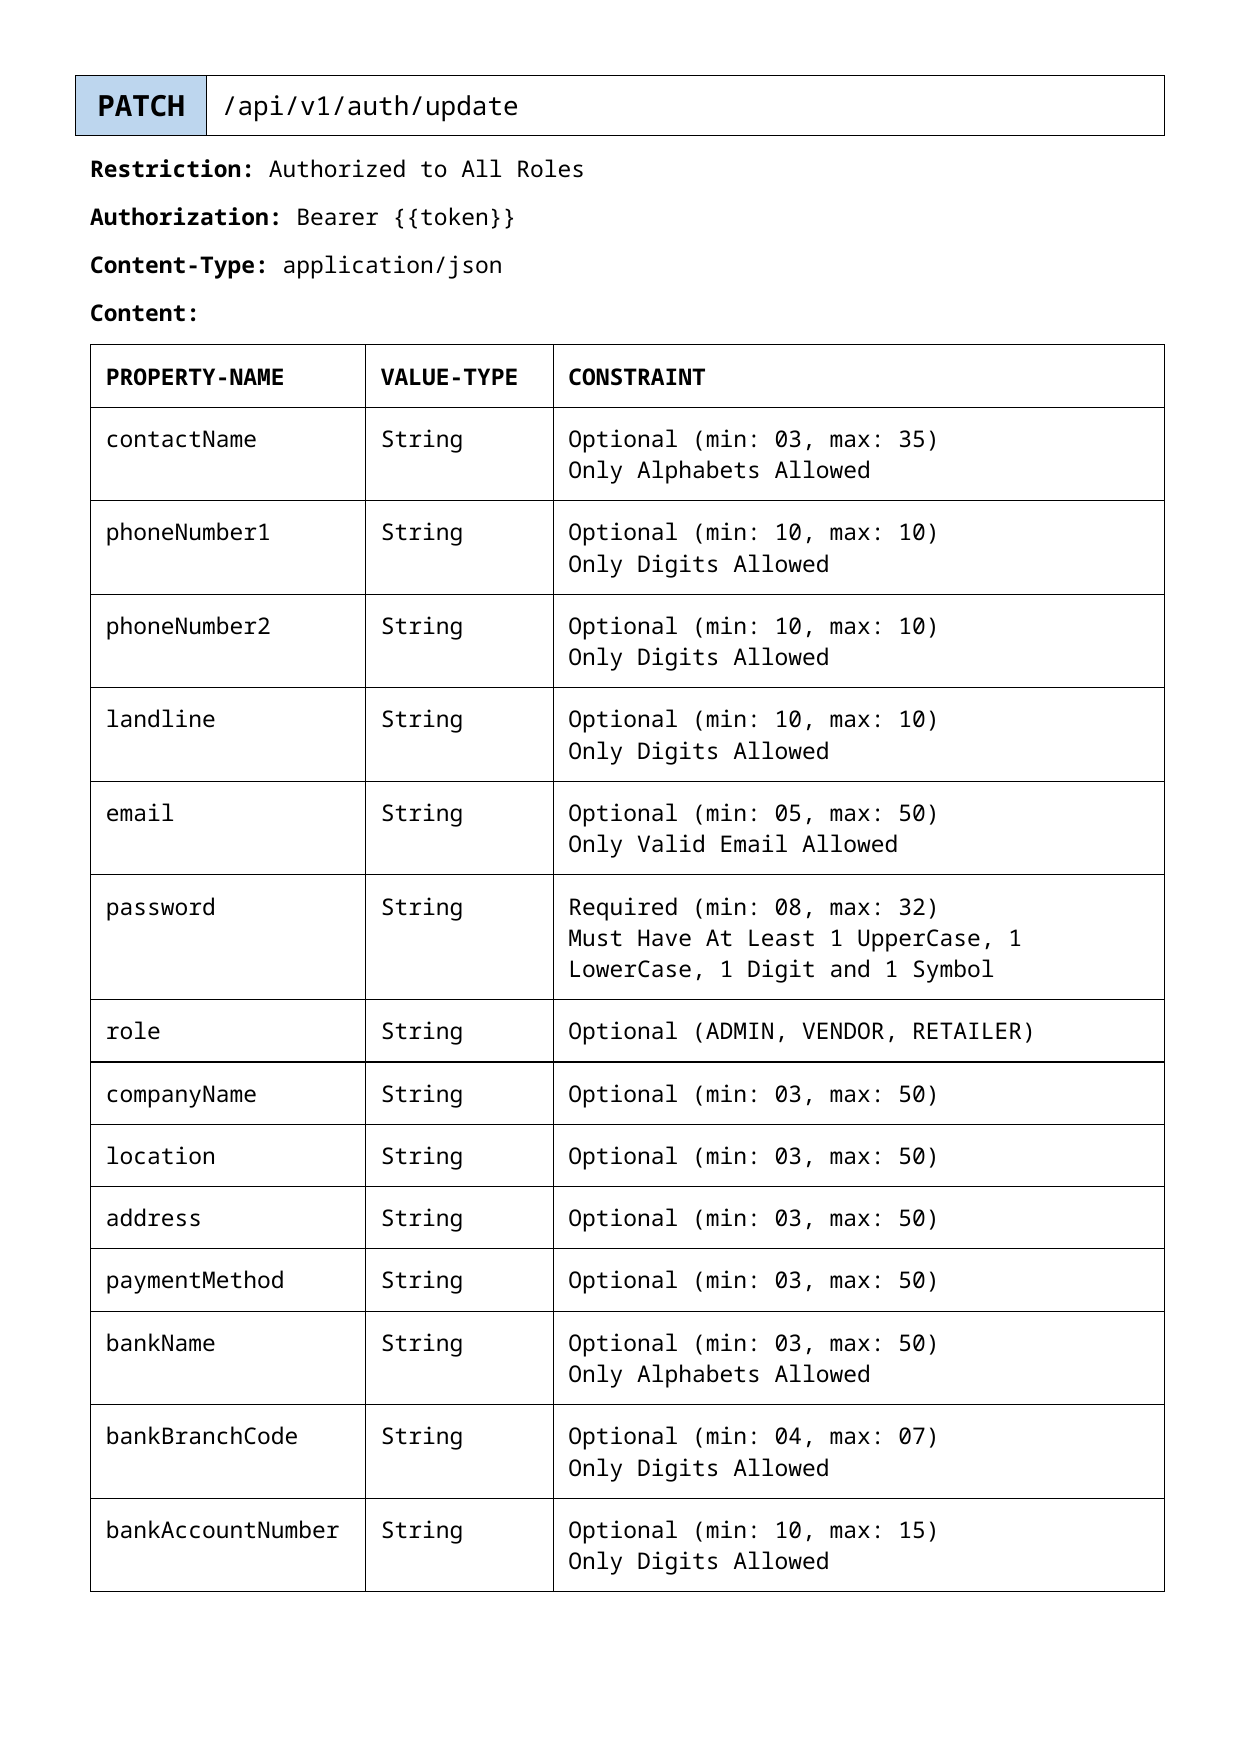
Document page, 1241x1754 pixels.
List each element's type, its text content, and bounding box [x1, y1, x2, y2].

text Restriction: Authorized to All Roles [90, 153, 1165, 184]
table_cell Optional (min: 03, max: 50) [554, 1187, 1164, 1248]
table_cell location [91, 1125, 365, 1186]
table_cell String [366, 1499, 553, 1591]
table_cell Optional (ADMIN, VENDOR, RETAILER) [554, 1000, 1164, 1061]
table_header PROPERTY-NAME [91, 345, 365, 407]
table_cell Optional (min: 05, max: 50) Only Valid Email Allowed [554, 782, 1164, 874]
table_cell address [91, 1187, 365, 1248]
table_cell String [366, 782, 553, 874]
table_header PATCH [76, 76, 206, 135]
table_cell paymentMethod [91, 1249, 365, 1311]
table_cell Optional (min: 10, max: 10) Only Digits Allowed [554, 595, 1164, 687]
text Authorization: Bearer {{token}} [90, 201, 1165, 232]
table_cell password [91, 875, 365, 999]
table_cell Optional (min: 03, max: 50) Only Alphabets Allowed [554, 1312, 1164, 1404]
table_cell Optional (min: 04, max: 07) Only Digits Allowed [554, 1405, 1164, 1498]
table_cell Optional (min: 03, max: 50) [554, 1063, 1164, 1124]
table_cell Optional (min: 03, max: 50) [554, 1249, 1164, 1311]
table_cell String [366, 875, 553, 999]
table_header /api/v1/auth/update [207, 76, 1164, 135]
table_header CONSTRAINT [554, 345, 1164, 407]
table_cell String [366, 1249, 553, 1311]
table_cell role [91, 1000, 365, 1061]
table_cell bankName [91, 1312, 365, 1404]
table_cell Optional (min: 10, max: 10) Only Digits Allowed [554, 688, 1164, 781]
table_cell Required (min: 08, max: 32) Must Have At Least 1 UpperCase, 1 LowerCase, 1 Digit and 1 Symbol [554, 875, 1164, 999]
table_cell bankBranchCode [91, 1405, 365, 1498]
table_cell String [366, 595, 553, 687]
table_cell Optional (min: 03, max: 50) [554, 1125, 1164, 1186]
table_cell String [366, 1000, 553, 1061]
table_cell String [366, 501, 553, 594]
table_header VALUE-TYPE [366, 345, 553, 407]
table_cell Optional (min: 10, max: 15) Only Digits Allowed [554, 1499, 1164, 1591]
table_cell String [366, 688, 553, 781]
table_cell String [366, 1312, 553, 1404]
table_cell bankAccountNumber [91, 1499, 365, 1591]
table_cell landline [91, 688, 365, 781]
table_cell email [91, 782, 365, 874]
text Content-Type: application/json [90, 248, 1165, 280]
table_cell String [366, 1405, 553, 1498]
table_cell phoneNumber2 [91, 595, 365, 687]
table_cell String [366, 1187, 553, 1248]
text Content: [90, 296, 1165, 328]
table_cell String [366, 1125, 553, 1186]
table_cell String [366, 408, 553, 500]
table_cell Optional (min: 10, max: 10) Only Digits Allowed [554, 501, 1164, 594]
table_cell phoneNumber1 [91, 501, 365, 594]
table_cell Optional (min: 03, max: 35) Only Alphabets Allowed [554, 408, 1164, 500]
table_cell contactName [91, 408, 365, 500]
table_cell companyName [91, 1063, 365, 1124]
table_cell String [366, 1063, 553, 1124]
